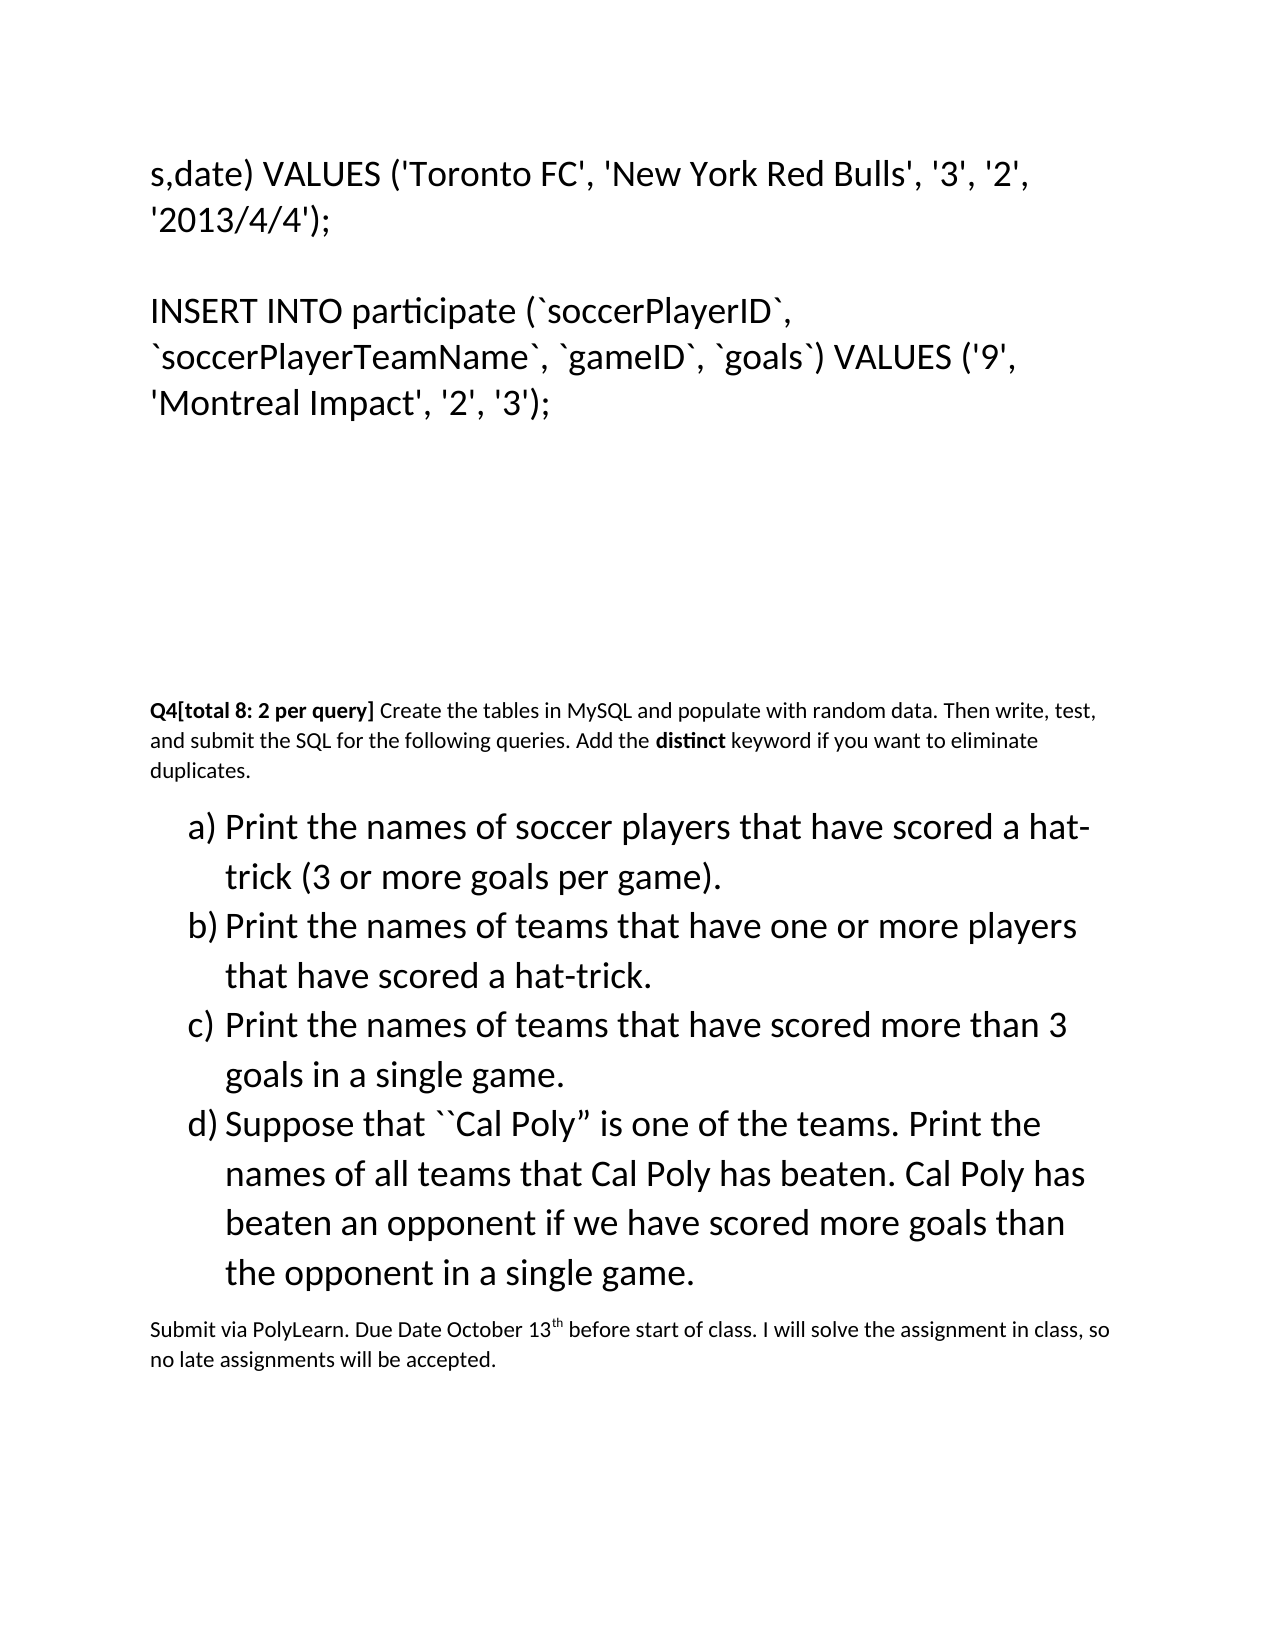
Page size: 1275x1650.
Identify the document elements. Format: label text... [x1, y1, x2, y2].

list Print the names of teams that have scored more than 3 goals in a single game. [187, 1001, 1125, 1097]
list Print the names of soccer players that have scored a hat-trick (3 or more goals per game). [187, 803, 1125, 899]
text INSERT INTO participate (`soccerPlayerID`, `soccerPlayerTeamName`, `gameID`, `goals`) VALUES ('9', 'Montreal Impact', '2', '3'); [150, 287, 1125, 425]
list Print the names of teams that have one or more players that have scored a hat-trick. [187, 902, 1125, 998]
list Suppose that ``Cal Poly” is one of the teams. Print the names of all teams that Cal Poly has beaten. Cal Poly has beaten an opponent if we have scored more goals than the opponent in a single game. [187, 1100, 1125, 1294]
text Submit via PolyLearn. Due Date October 13th before start of class. I will solve the assignment in class, so no late assignments will be accepted. [150, 1315, 1125, 1373]
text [150, 150, 1125, 242]
text Q4[total 8: 2 per query] Create the tables in MySQL and populate with random data. Then write, test, and submit the SQL for the following queries. Add the distinct keyword if you want to eliminate duplicates. [150, 696, 1125, 784]
